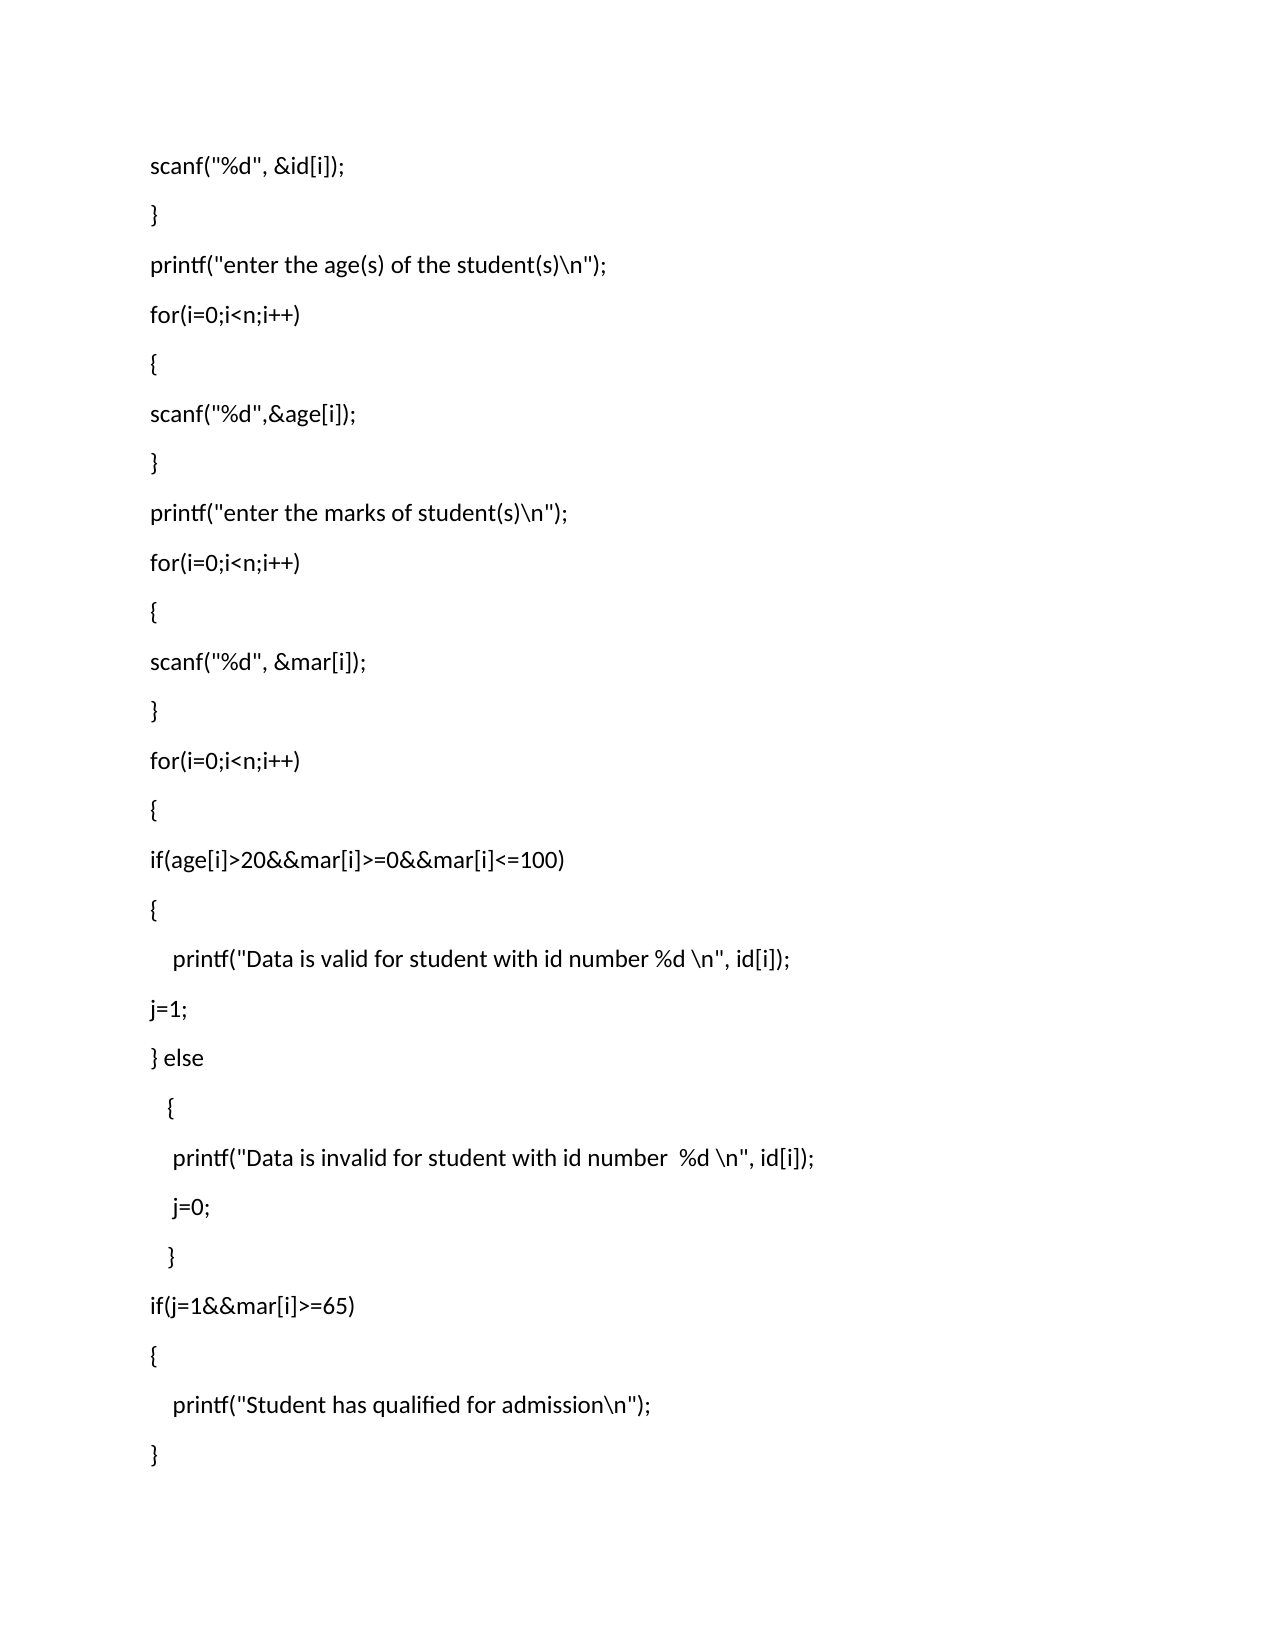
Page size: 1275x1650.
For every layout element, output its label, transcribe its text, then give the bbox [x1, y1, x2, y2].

text for(i=0;i<n;i++) [150, 299, 1125, 329]
text scanf("%d", &mar[i]); [150, 646, 1125, 676]
text scanf("%d",&age[i]); [150, 398, 1125, 428]
text { [150, 1092, 1125, 1123]
text } [150, 695, 1125, 726]
text } [150, 1241, 1125, 1271]
text { [150, 1340, 1125, 1371]
text printf("Data is valid for student with id number %d \n", id[i]); [150, 943, 1125, 974]
text { [150, 596, 1125, 627]
text if(j=1&&mar[i]>=65) [150, 1290, 1125, 1321]
text scanf("%d", &id[i]); [150, 150, 1125, 181]
text } [150, 1439, 1125, 1470]
text } [150, 447, 1125, 478]
text { [150, 894, 1125, 924]
text printf("enter the marks of student(s)\n"); [150, 497, 1125, 528]
text printf("Student has qualified for admission\n"); [150, 1389, 1125, 1420]
text j=1; [150, 993, 1125, 1023]
text for(i=0;i<n;i++) [150, 745, 1125, 776]
text j=0; [150, 1191, 1125, 1222]
text } [150, 199, 1125, 230]
text if(age[i]>20&&mar[i]>=0&&mar[i]<=100) [150, 844, 1125, 875]
text } else [150, 1042, 1125, 1073]
text printf("enter the age(s) of the student(s)\n"); [150, 249, 1125, 280]
text { [150, 348, 1125, 379]
text { [150, 794, 1125, 825]
text printf("Data is invalid for student with id number %d \n", id[i]); [150, 1142, 1125, 1172]
text for(i=0;i<n;i++) [150, 547, 1125, 577]
